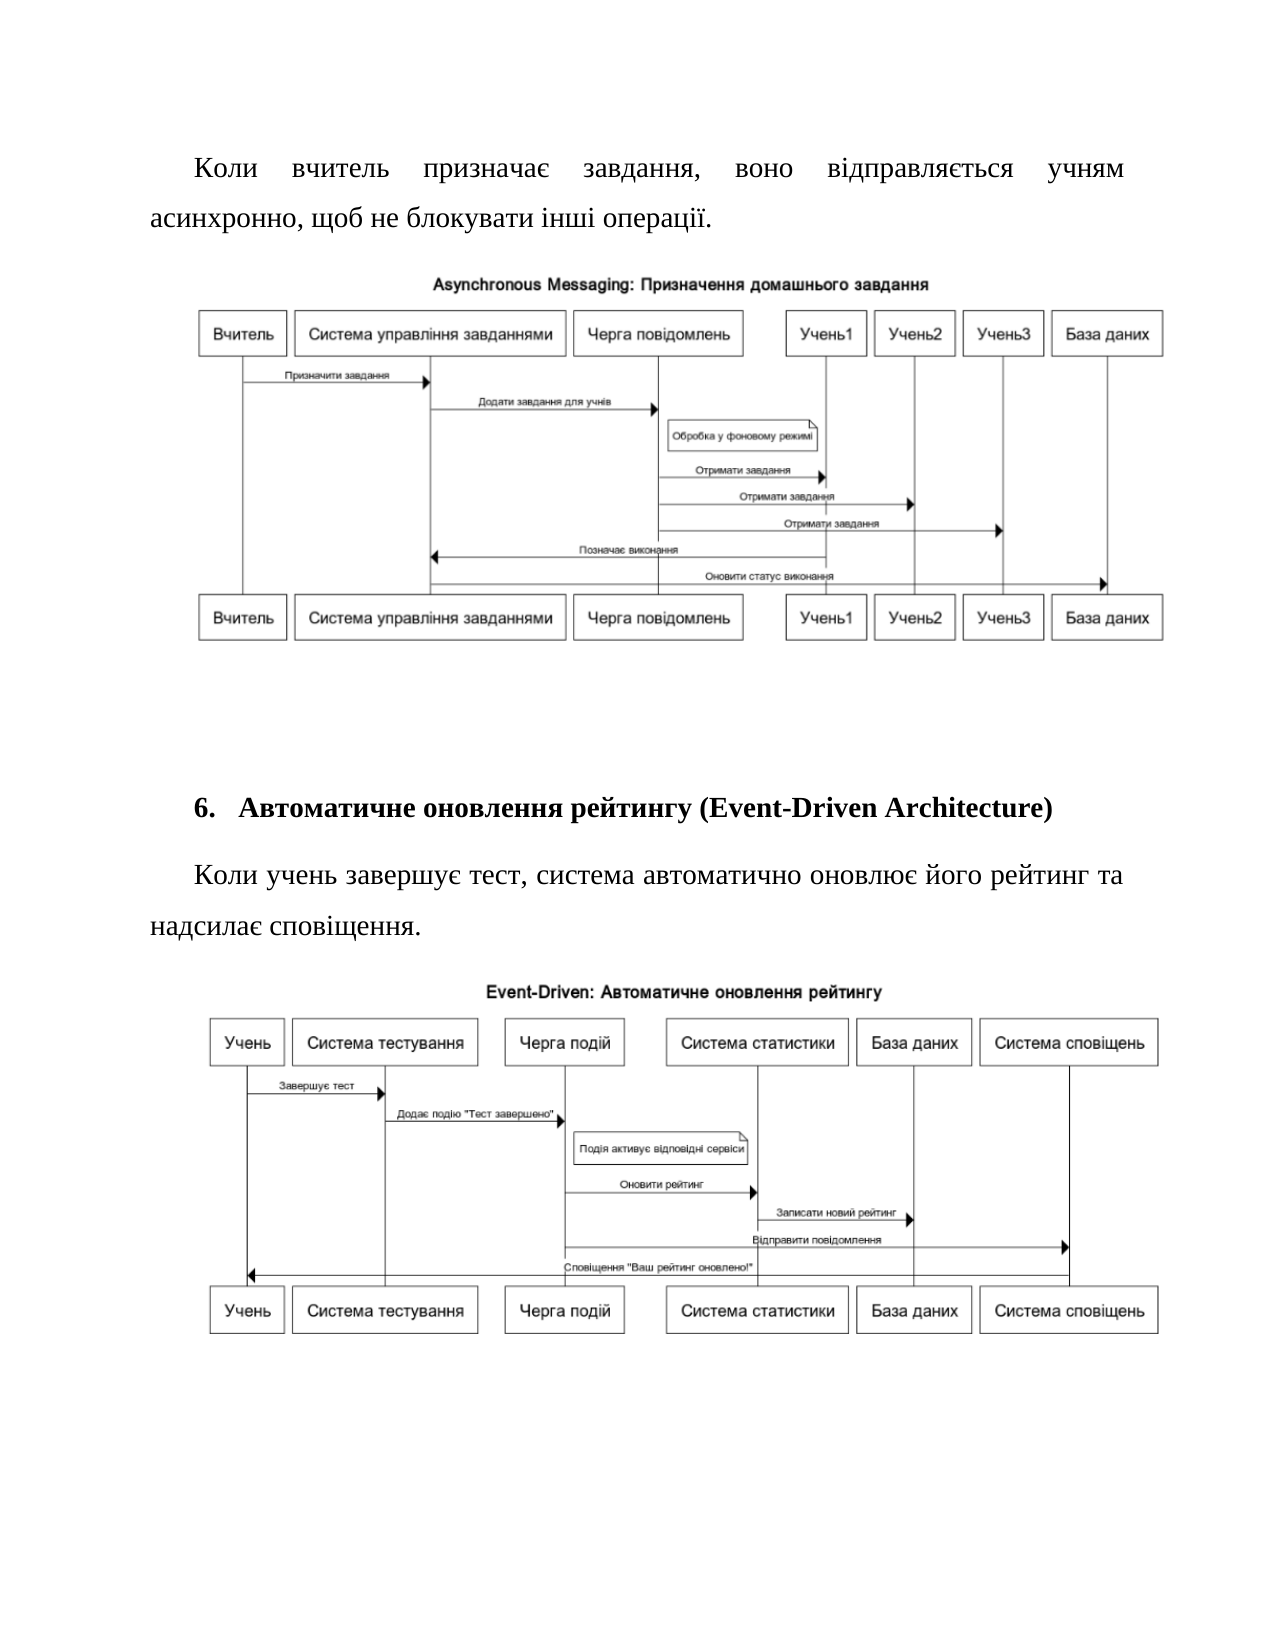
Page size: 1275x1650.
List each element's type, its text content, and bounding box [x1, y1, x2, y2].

text Коли учень завершує тест, система автоматично оновлює його рейтинг та надсилає сповіщення. [150, 857, 1125, 941]
list Автоматичне оновлення рейтингу (Event-Driven Architecture) [194, 791, 1125, 824]
text Коли вчитель призначає завдання, воно відправляється учням асинхронно, щоб не блокувати інші операції. [150, 150, 1125, 234]
picture [193, 974, 1168, 1335]
picture [193, 267, 1168, 643]
